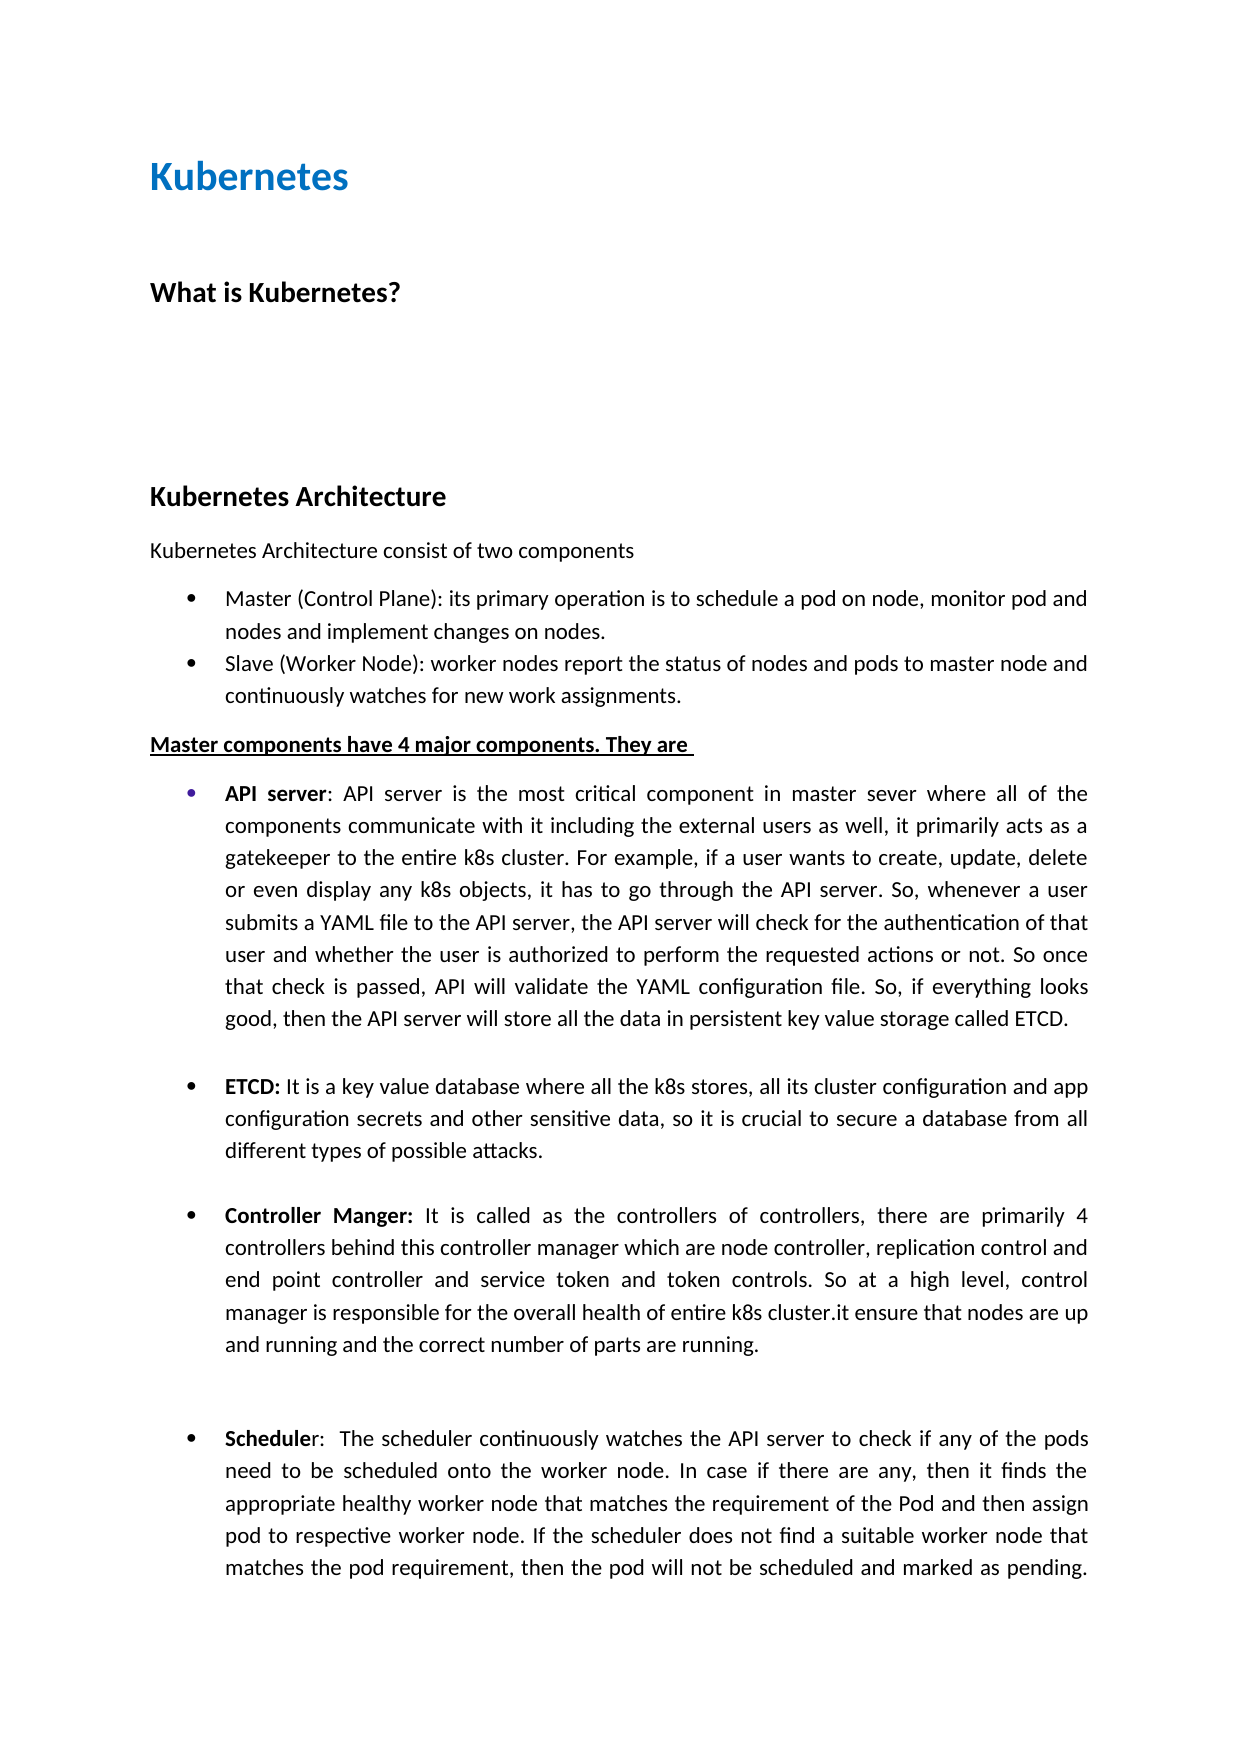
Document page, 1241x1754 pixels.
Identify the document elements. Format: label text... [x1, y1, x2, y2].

list ETCD: It is a key value database where all the k8s stores, all its cluster configuration and app configuration secrets and other sensitive data, so it is crucial to secure a database from all different types of possible attacks. [187, 1072, 1090, 1165]
list API server: API server is the most critical component in master sever where all of the components communicate with it including the external users as well, it primarily acts as a gatekeeper to the entire k8s cluster. For example, if a user wants to create, update, delete or even display any k8s objects, it has to go through the API server. So, whenever a user submits a YAML file to the API server, the API server will check for the authentication of that user and whether the user is authorized to perform the requested actions or not. So once that check is passed, API will validate the YAML configuration file. So, if everything looks good, then the API server will store all the data in persistent key value storage called ETCD. [187, 779, 1090, 1032]
text What is Kubernetes? [150, 274, 1090, 309]
text Kubernetes [150, 150, 1090, 201]
text Kubernetes Architecture consist of two components [150, 536, 1090, 564]
list Slave (Worker Node): worker nodes report the status of nodes and pods to master node and continuously watches for new work assignments. [187, 649, 1090, 709]
text Kubernetes Architecture [150, 478, 1090, 514]
text Master components have 4 major components. They are [150, 730, 1090, 758]
list Master (Control Plane): its primary operation is to schedule a pod on node, monitor pod and nodes and implement changes on nodes. [187, 584, 1090, 645]
list Controller Manger: It is called as the controllers of controllers, there are primarily 4 controllers behind this controller manager which are node controller, replication control and end point controller and service token and token controls. So at a high level, control manager is responsible for the overall health of entire k8s cluster.it ensure that nodes are up and running and the correct number of parts are running. [187, 1201, 1090, 1358]
